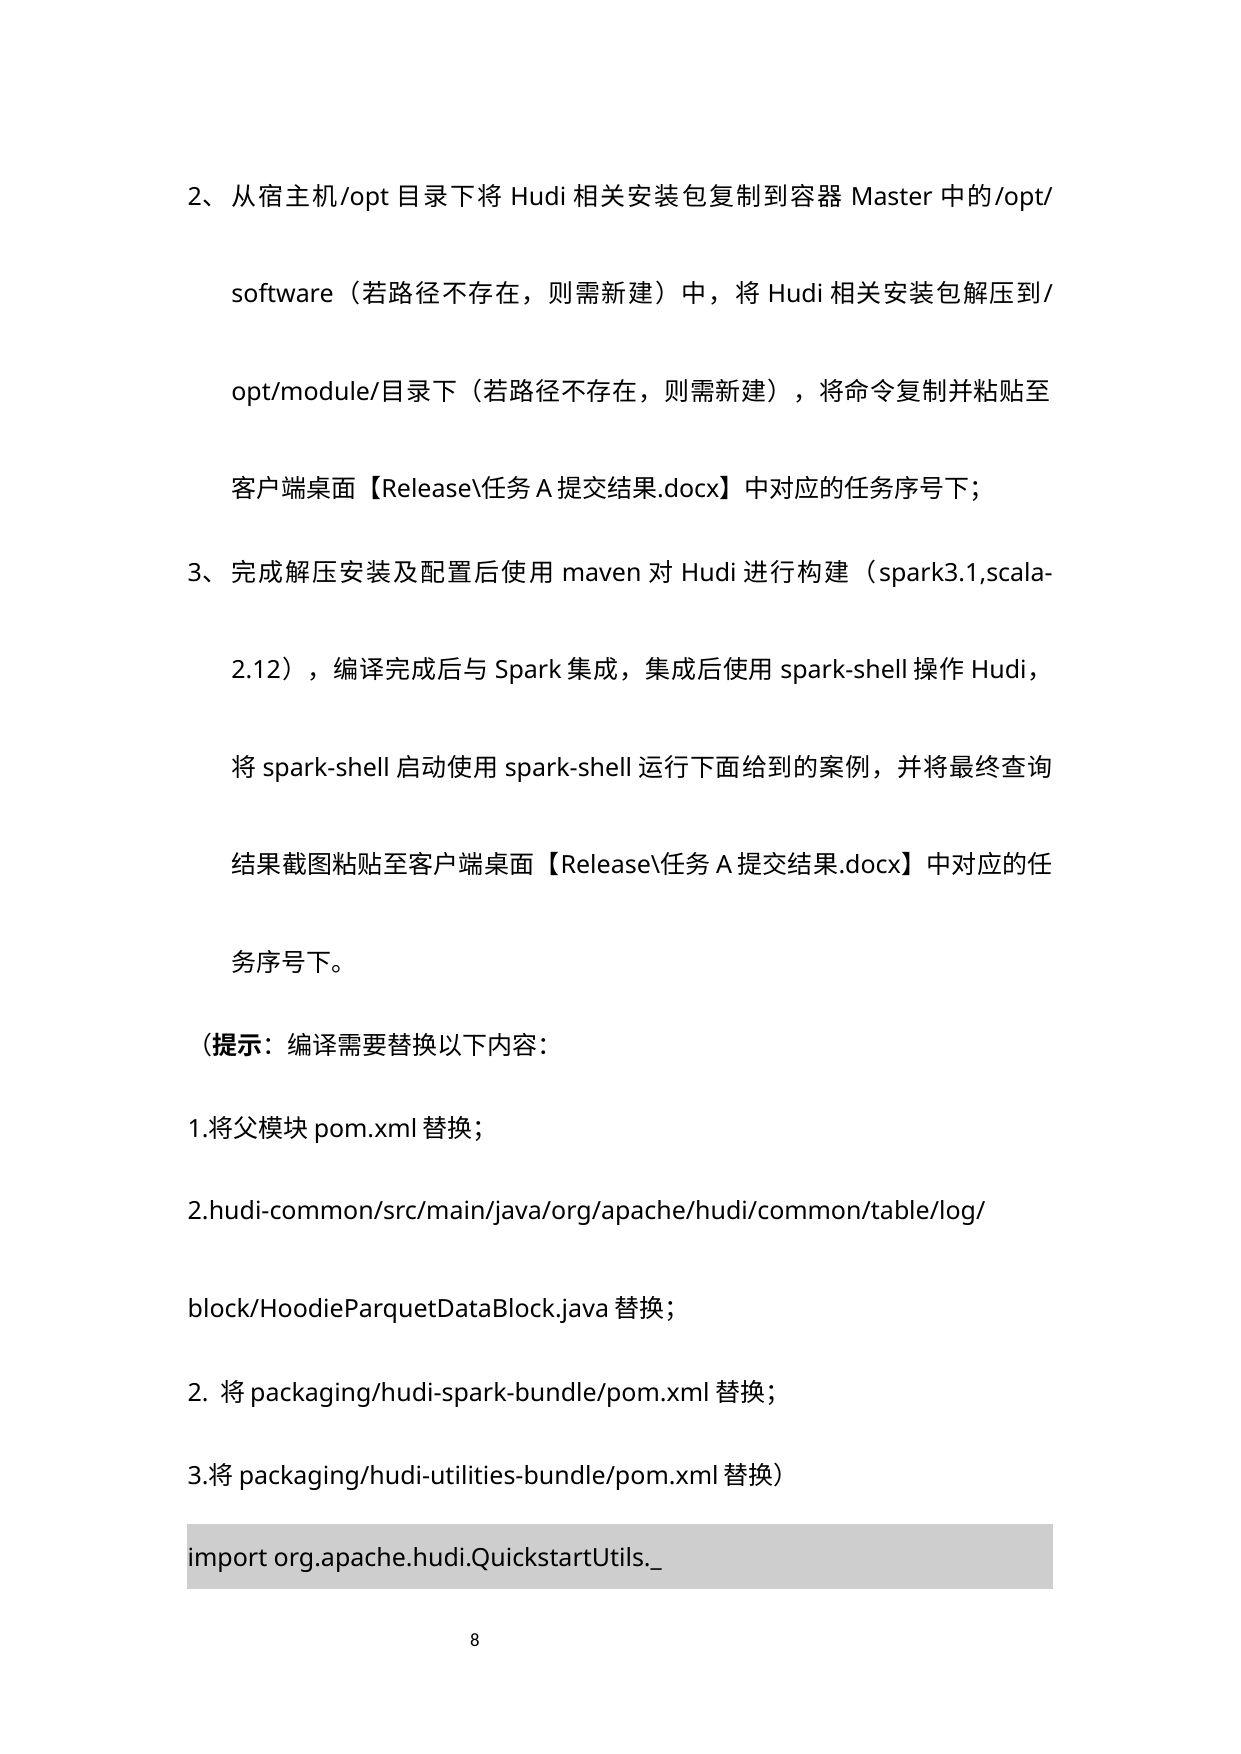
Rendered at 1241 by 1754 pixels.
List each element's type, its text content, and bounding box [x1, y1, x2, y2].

list 将packaging/hudi-spark-bundle/pom.xml替换； [187, 1358, 1053, 1423]
list 从宿主机/opt目录下将Hudi相关安装包复制到容器Master中的/opt/software（若路径不存在，则需新建）中，将Hudi相关安装包解压到/opt/module/目录下（若路径不存在，则需新建），将命令复制并粘贴至客户端桌面【Release\任务A提交结果.docx】中对应的任务序号下； [187, 162, 1053, 519]
text import org.apache.hudi.QuickstartUtils._ [187, 1524, 1053, 1589]
text 3.将packaging/hudi-utilities-bundle/pom.xml替换） [187, 1441, 1053, 1506]
list 完成解压安装及配置后使用maven对Hudi进行构建（spark3.1,scala-2.12），编译完成后与Spark集成，集成后使用spark-shell操作Hudi，将spark-shell启动使用spark-shell运行下面给到的案例，并将最终查询结果截图粘贴至客户端桌面【Release\任务A提交结果.docx】中对应的任务序号下。 [187, 538, 1053, 993]
text 1.将父模块pom.xml替换； [187, 1094, 1053, 1159]
text （提示：编译需要替换以下内容： [187, 1011, 1053, 1076]
text 2.hudi-common/src/main/java/org/apache/hudi/common/table/log/block/HoodieParquetDataBlock.java替换； [187, 1177, 1053, 1339]
